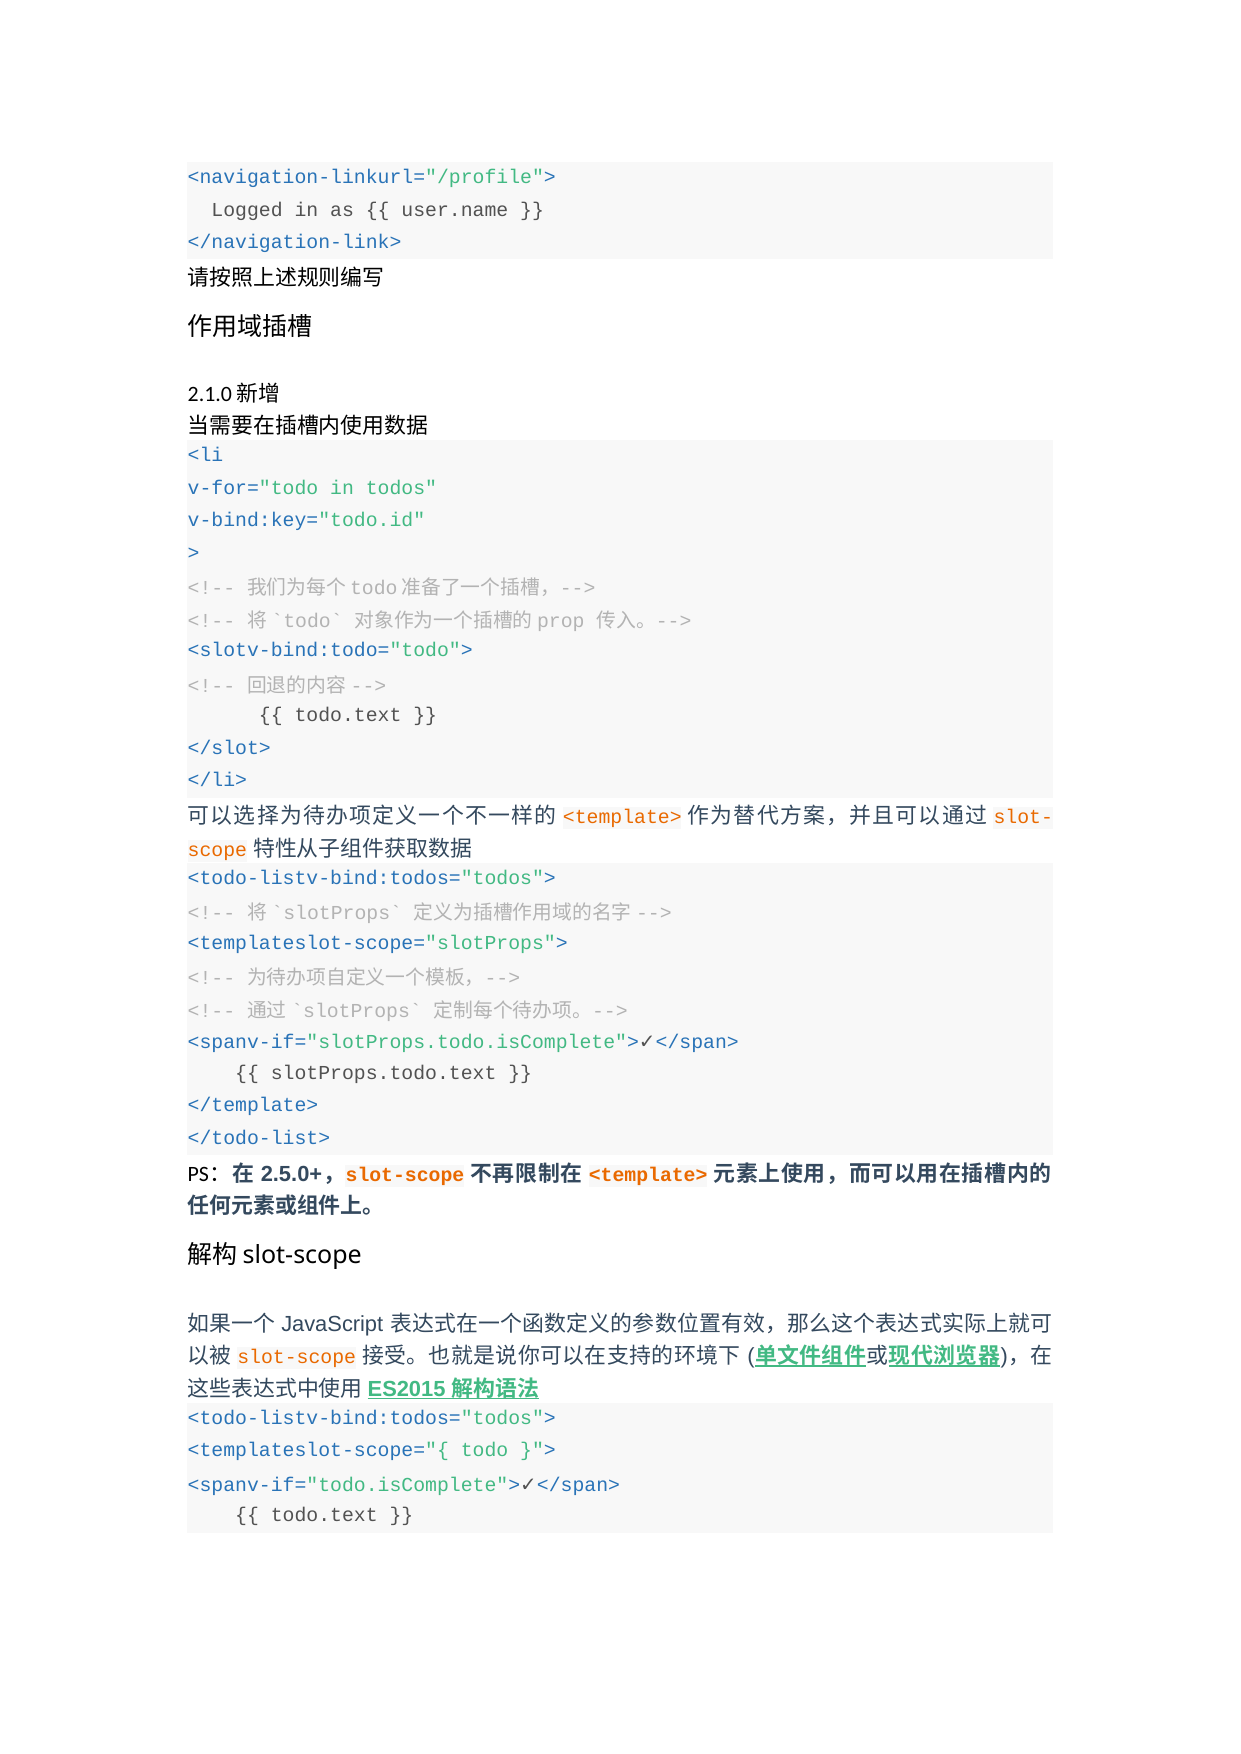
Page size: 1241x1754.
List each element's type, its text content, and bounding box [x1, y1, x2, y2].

text PS：在 2.5.0+，slot-scope 不再限制在 <template> 元素上使用，而可以用在插槽内的任何元素或组件上。 [187, 1155, 1053, 1220]
text 请按照上述规则编写 [187, 259, 1053, 292]
text <li v-for="todo in todos" v-bind:key="todo.id" > <!-- 我们为每个todo准备了一个插槽，--> <!-- 将 `todo` 对象作为一个插槽的 prop 传入。--> <slotv-bind:todo="todo"> <!-- 回退的内容 --> {{ todo.text }} </slot> </li> [187, 440, 1053, 798]
text 如果一个 JavaScript 表达式在一个函数定义的参数位置有效，那么这个表达式实际上就可以被 slot-scope 接受。也就是说你可以在支持的环境下 (单文件组件或现代浏览器)，在这些表达式中使用 ES2015 解构语法 [187, 1305, 1053, 1403]
text 可以选择为待办项定义一个不一样的 <template> 作为替代方案，并且可以通过 slot-scope 特性从子组件获取数据 [187, 798, 1053, 863]
text <navigation-linkurl="/profile"> Logged in as {{ user.name }} </navigation-link> [187, 162, 1053, 259]
text 2.1.0新增 [187, 375, 1053, 408]
subtitle 作用域插槽 [187, 292, 1053, 357]
text <todo-listv-bind:todos="todos"> <!-- 将 `slotProps` 定义为插槽作用域的名字 --> <templateslot-scope="slotProps"> <!-- 为待办项自定义一个模板，--> <!-- 通过 `slotProps` 定制每个待办项。--> <spanv-if="slotProps.todo.isComplete">✓</span> {{ slotProps.todo.text }} </template> </todo-list> [187, 863, 1053, 1155]
text <todo-listv-bind:todos="todos"> <templateslot-scope="{ todo }"> <spanv-if="todo.isComplete">✓</span> {{ todo.text }} </template> </todo-list> [187, 1403, 1053, 1533]
subtitle 解构slot-scope [187, 1220, 1053, 1285]
text 当需要在插槽内使用数据 [187, 408, 1053, 440]
